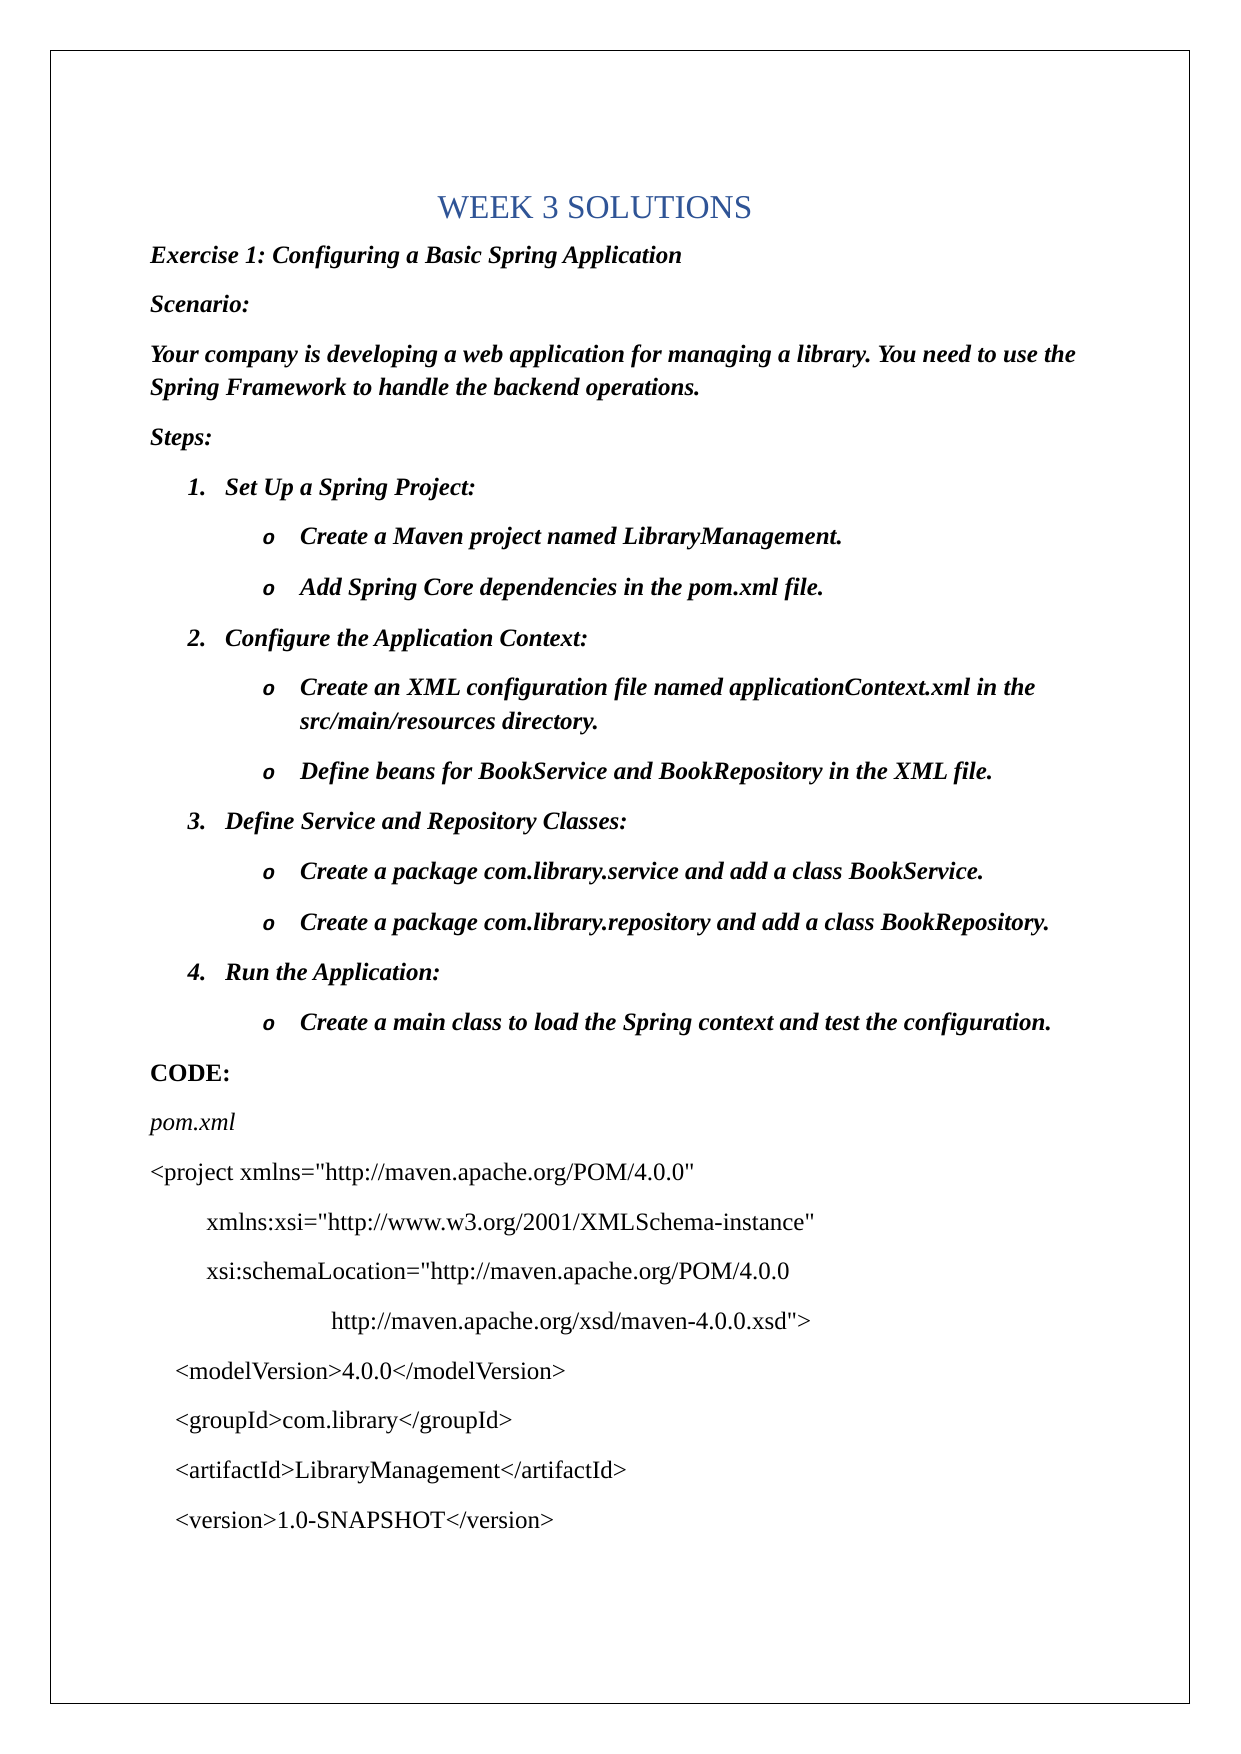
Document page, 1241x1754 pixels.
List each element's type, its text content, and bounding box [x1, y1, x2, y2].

list Create a package com.library.repository and add a class BookRepository. [262, 907, 1090, 936]
text CODE: [150, 1058, 1090, 1086]
text xsi:schemaLocation="http://maven.apache.org/POM/4.0.0 [150, 1256, 1090, 1285]
text Steps: [150, 422, 1090, 451]
text <artifactId>LibraryManagement</artifactId> [150, 1455, 1090, 1484]
list Configure the Application Context: [187, 623, 1090, 651]
list Add Spring Core dependencies in the pom.xml file. [262, 572, 1090, 602]
list Create a package com.library.service and add a class BookService. [262, 856, 1090, 886]
text <version>1.0-SNAPSHOT</version> [150, 1505, 1090, 1534]
list Define beans for BookService and BookRepository in the XML file. [262, 756, 1090, 785]
text Exercise 1: Configuring a Basic Spring Application [150, 240, 1090, 269]
text <modelVersion>4.0.0</modelVersion> [150, 1356, 1090, 1384]
list Set Up a Spring Project: [187, 472, 1090, 500]
list Create a Maven project named LibraryManagement. [262, 521, 1090, 551]
text Your company is developing a web application for managing a library. You need to use the Spring Framework to handle the backend operations. [150, 339, 1090, 401]
text xmlns:xsi="http://www.w3.org/2001/XMLSchema-instance" [150, 1207, 1090, 1236]
text http://maven.apache.org/xsd/maven-4.0.0.xsd"> [150, 1306, 1090, 1335]
text <groupId>com.library</groupId> [150, 1406, 1090, 1434]
list Run the Application: [187, 957, 1090, 986]
list Create an XML configuration file named applicationContext.xml in the src/main/resources directory. [262, 672, 1090, 735]
list Create a main class to load the Spring context and test the configuration. [262, 1007, 1090, 1037]
list Define Service and Repository Classes: [187, 806, 1090, 835]
text Scenario: [150, 289, 1090, 318]
subtitle WEEK 3 SOLUTIONS [150, 187, 1090, 226]
text <project xmlns="http://maven.apache.org/POM/4.0.0" [150, 1157, 1090, 1186]
text pom.xml [150, 1107, 1090, 1136]
